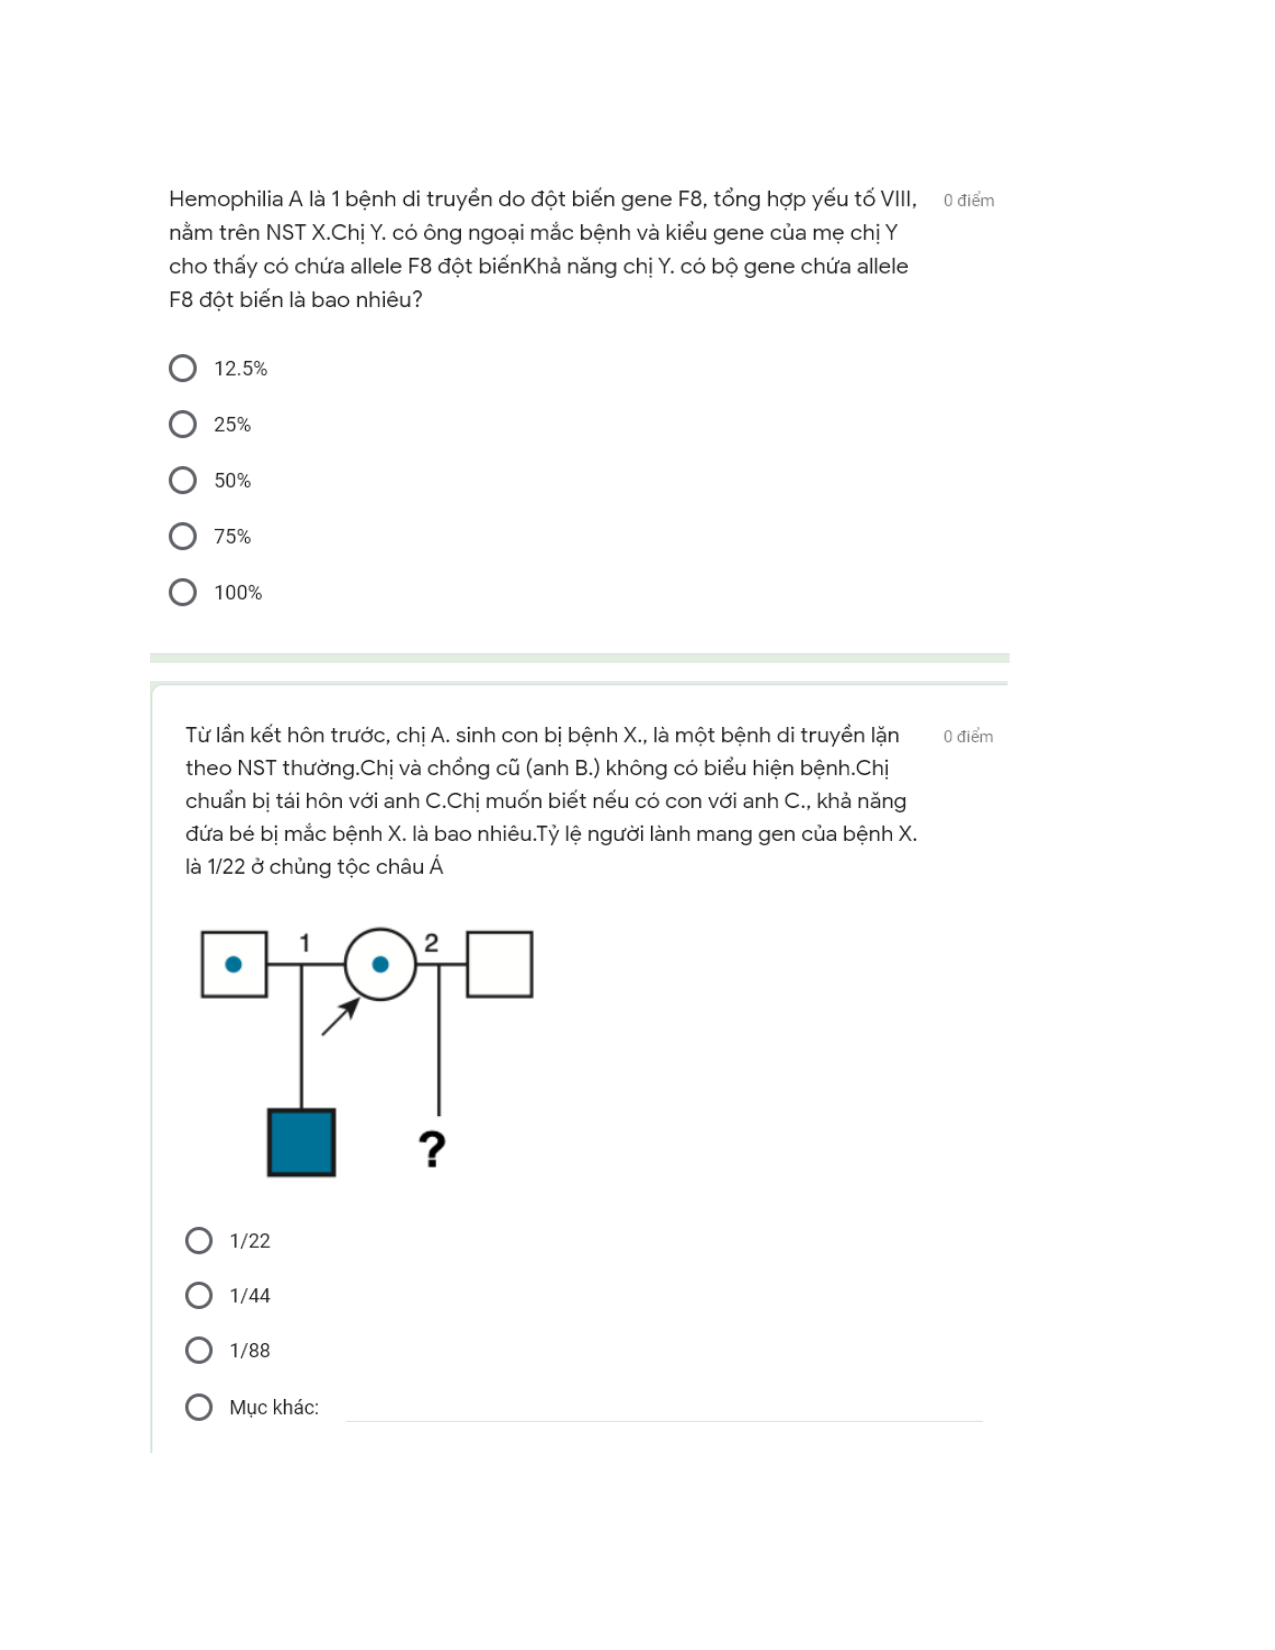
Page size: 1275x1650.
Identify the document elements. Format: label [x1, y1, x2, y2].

picture [150, 150, 1010, 663]
picture [150, 681, 1008, 1453]
